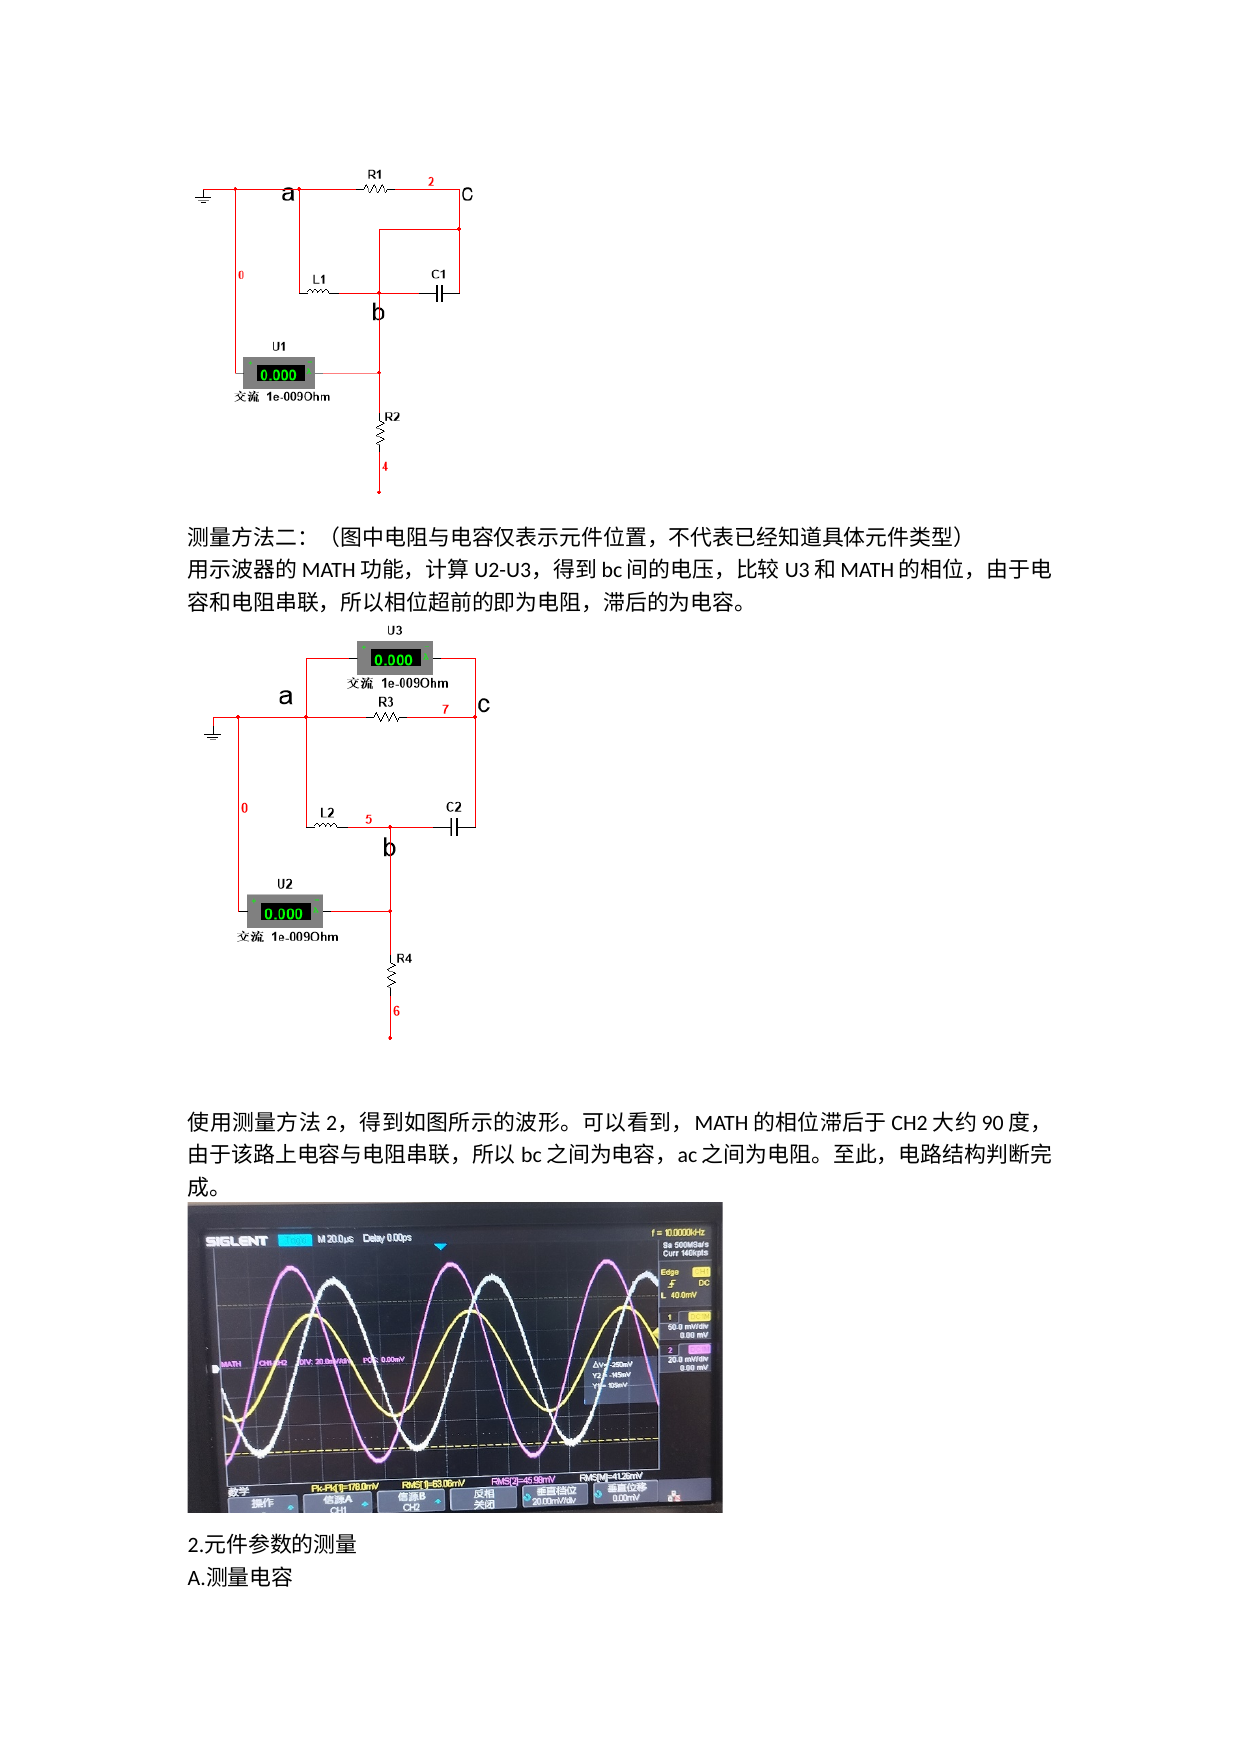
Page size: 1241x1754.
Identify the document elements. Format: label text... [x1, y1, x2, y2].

text 用示波器的MATH功能，计算U2-U3，得到bc间的电压，比较U3和MATH的相位，由于电容和电阻串联，所以相位超前的即为电阻，滞后的为电容。 [187, 552, 1053, 617]
text 测量方法二：（图中电阻与电容仅表示元件位置，不代表已经知道具体元件类型） [187, 519, 1053, 552]
text 2.元件参数的测量 [187, 1527, 1053, 1559]
picture [187, 162, 487, 507]
picture [187, 617, 528, 1049]
picture [187, 1202, 723, 1513]
text A.测量电容 [187, 1559, 1053, 1592]
text 使用测量方法2，得到如图所示的波形。可以看到，MATH的相位滞后于CH2大约90度，由于该路上电容与电阻串联，所以bc之间为电容，ac之间为电阻。至此，电路结构判断完成。 [187, 1104, 1053, 1202]
